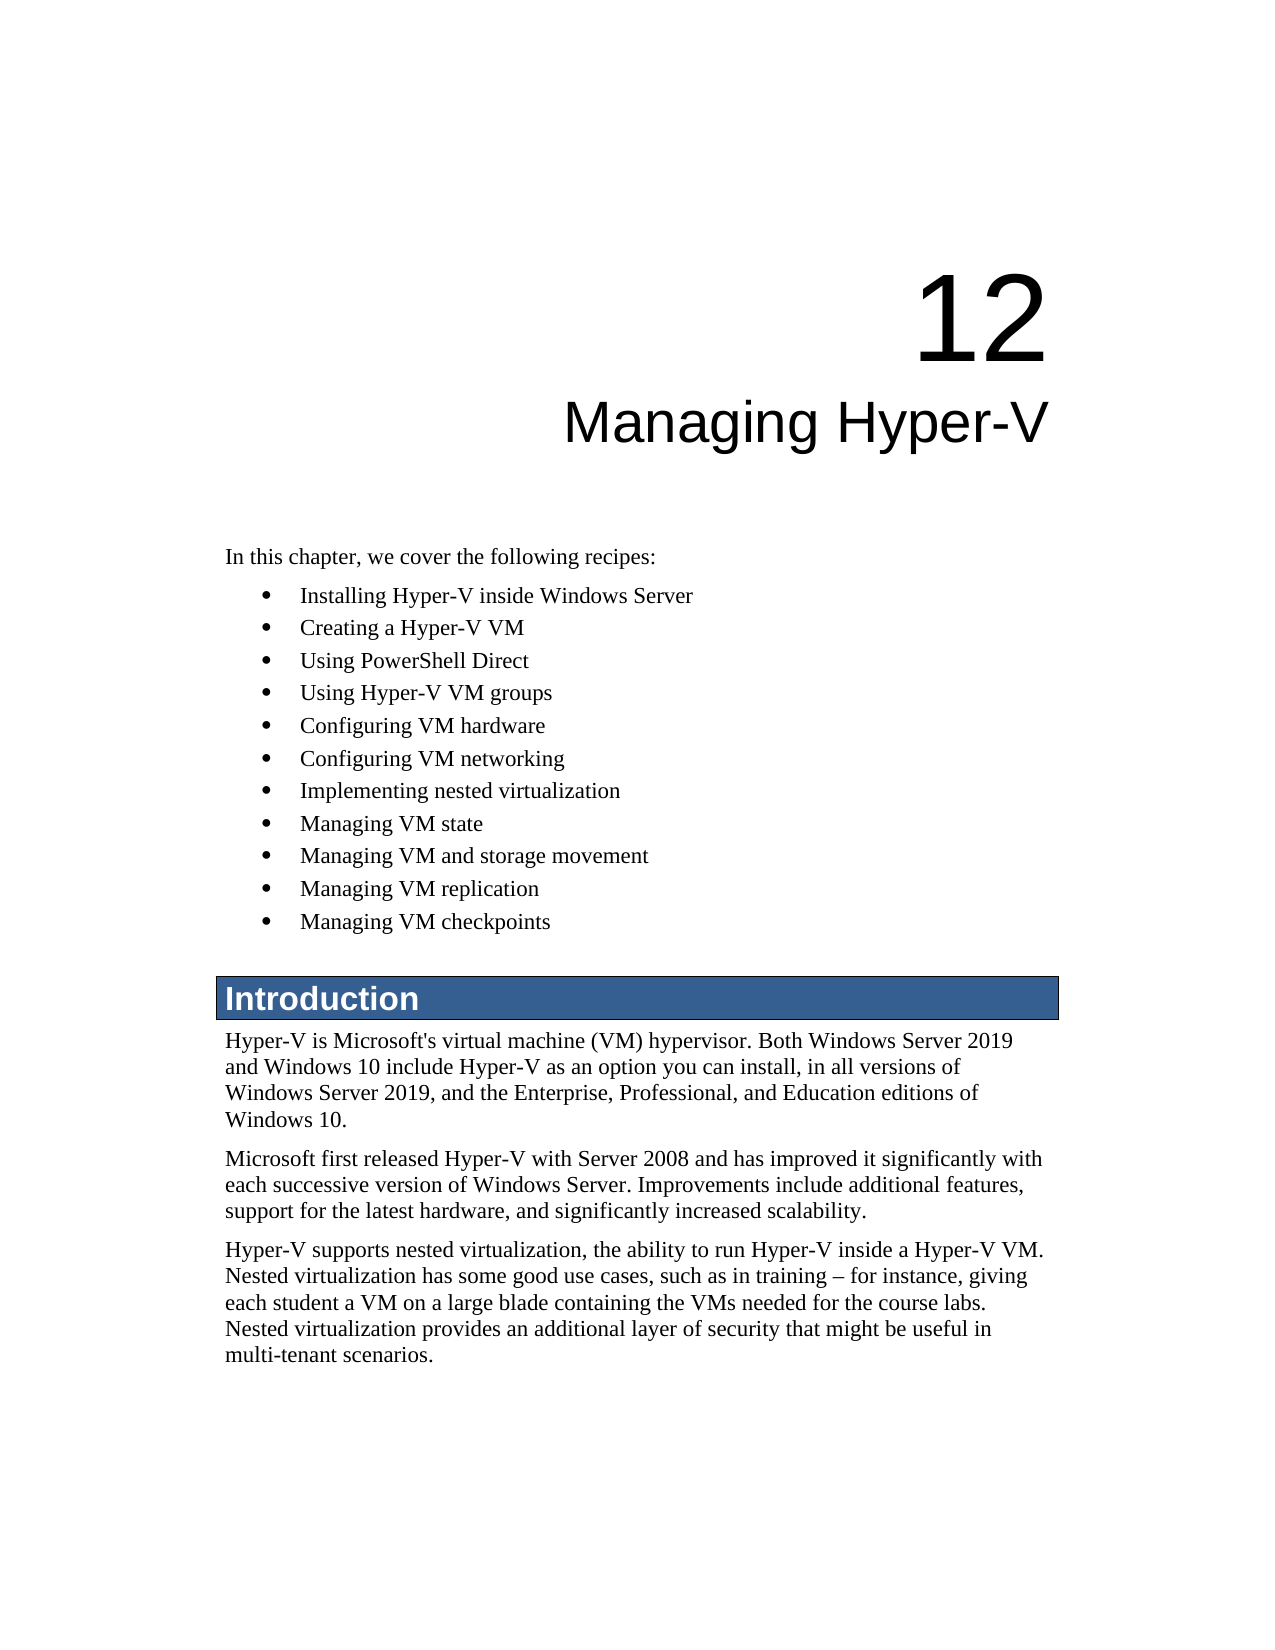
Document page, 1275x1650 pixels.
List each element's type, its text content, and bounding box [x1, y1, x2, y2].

text Configuring VM networking [262, 745, 1012, 771]
text Creating a Hyper-V VM [262, 614, 1012, 641]
text In this chapter, we cover the following recipes: [225, 543, 1050, 569]
text Hyper-V supports nested virtualization, the ability to run Hyper-V inside a Hyper-V VM. Nested virtualization has some good use cases, such as in training – for instance, giving each student a VM on a large blade containing the VMs needed for the course labs. Nested virtualization provides an additional layer of security that might be useful in multi-tenant scenarios. [225, 1236, 1050, 1368]
text Managing VM and storage movement [262, 842, 1012, 869]
text Managing VM checkpoints [262, 908, 1012, 934]
text Using Hyper-V VM groups [262, 679, 1012, 706]
text Managing VM state [262, 810, 1012, 836]
text Implementing nested virtualization [262, 777, 1012, 804]
text 12 [225, 244, 1050, 388]
text Using PowerShell Direct [262, 647, 1012, 673]
text Hyper-V is Microsoft's virtual machine (VM) hypervisor. Both Windows Server 2019 and Windows 10 include Hyper-V as an option you can install, in all versions of Windows Server 2019, and the Enterprise, Professional, and Education editions of Windows 10. [225, 1027, 1050, 1132]
text Installing Hyper-V inside Windows Server [262, 582, 1012, 608]
text Microsoft first released Hyper-V with Server 2008 and has improved it significantly with each successive version of Windows Server. Improvements include additional features, support for the latest hardware, and significantly increased scalability. [225, 1144, 1050, 1224]
text Configuring VM hardware [262, 712, 1012, 738]
title Managing Hyper-V [225, 388, 1050, 455]
text Managing VM replication [262, 875, 1012, 901]
subtitle Introduction [217, 977, 1058, 1019]
